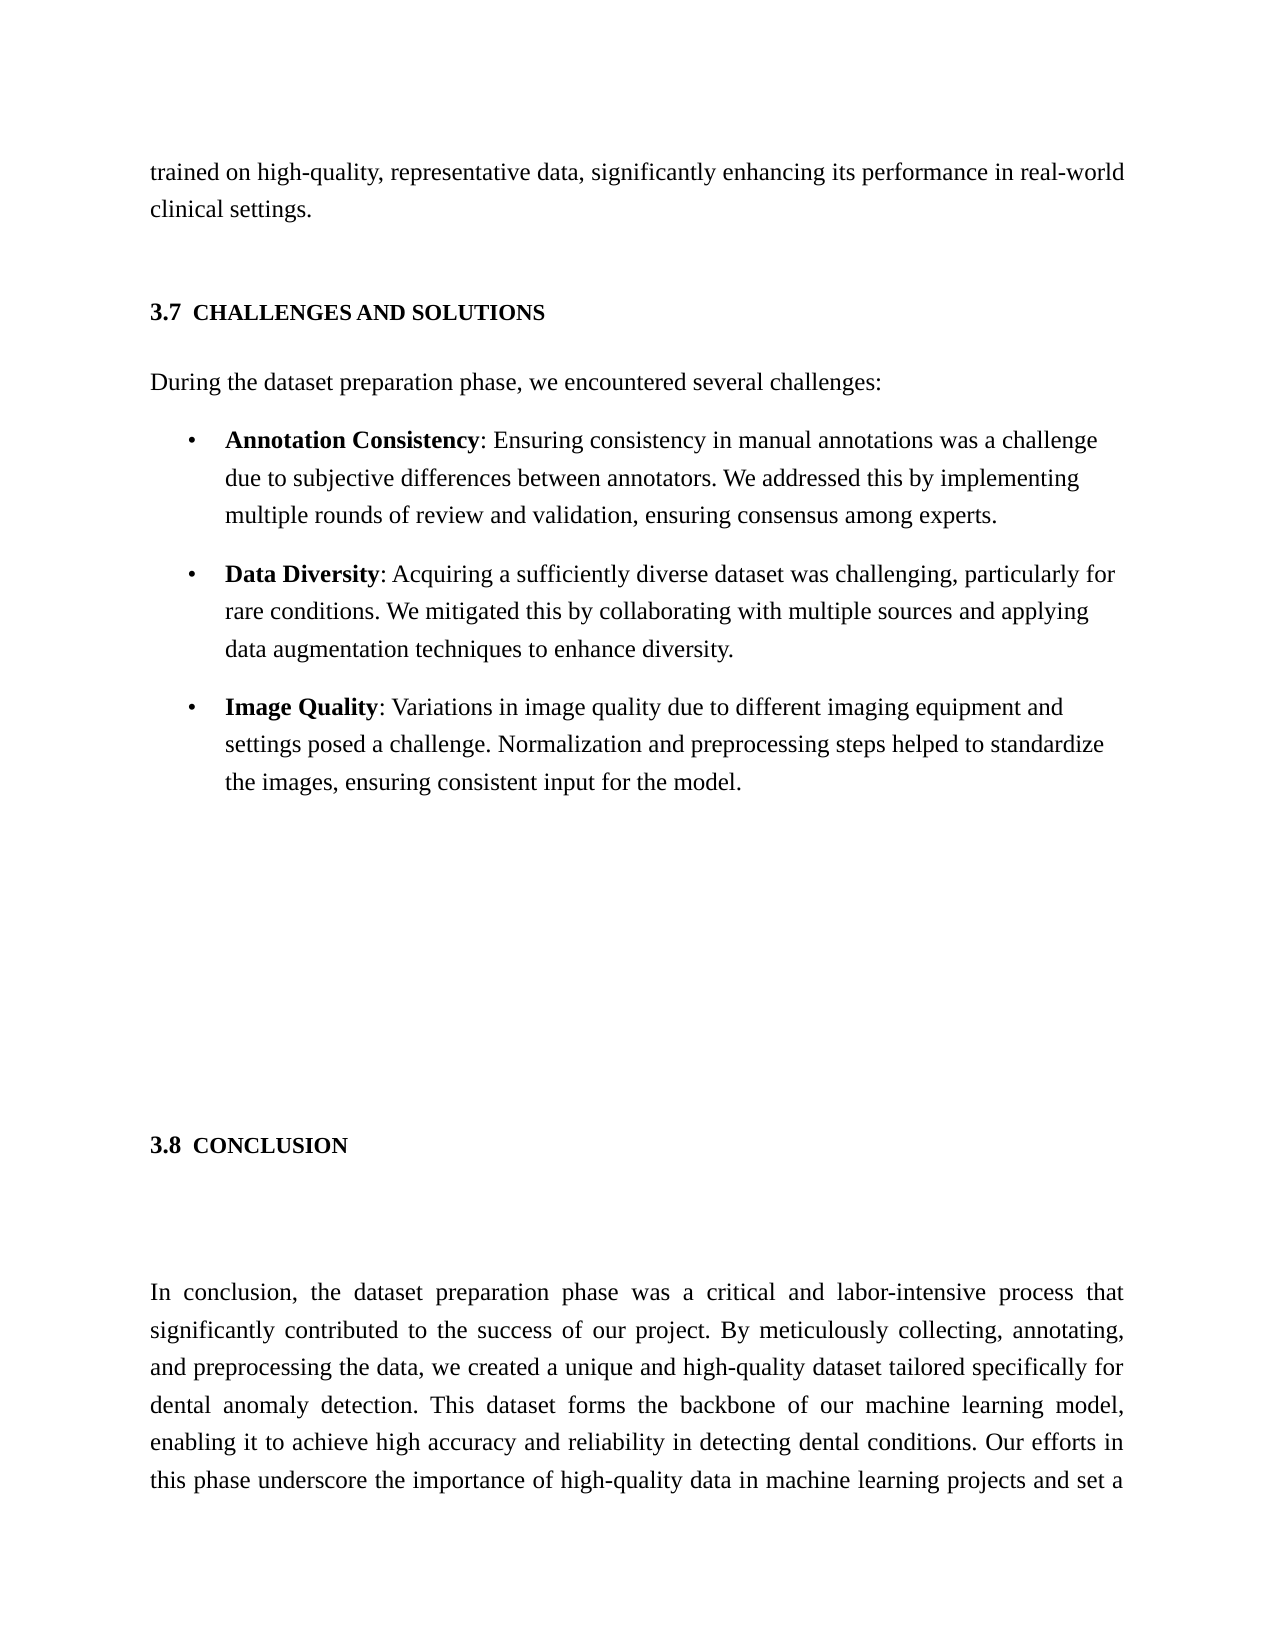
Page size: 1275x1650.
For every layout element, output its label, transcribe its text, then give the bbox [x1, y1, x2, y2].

list Data Diversity: Acquiring a sufficiently diverse dataset was challenging, particularly for rare conditions. We mitigated this by collaborating with multiple sources and applying data augmentation techniques to enhance diversity. [187, 552, 1125, 664]
text During the dataset preparation phase, we encountered several challenges: [150, 360, 1125, 398]
list Image Quality: Variations in image quality due to different imaging equipment and settings posed a challenge. Normalization and preprocessing steps helped to standardize the images, ensuring consistent input for the model. [187, 685, 1125, 798]
text 3.7 CHALLENGES AND SOLUTIONS [150, 300, 1125, 325]
list Annotation Consistency: Ensuring consistency in manual annotations was a challenge due to subjective differences between annotators. We addressed this by implementing multiple rounds of review and validation, ensuring consensus among experts. [187, 419, 1125, 531]
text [150, 150, 1125, 225]
text 3.8 CONCLUSION [150, 1133, 1125, 1158]
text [150, 1271, 1125, 1496]
